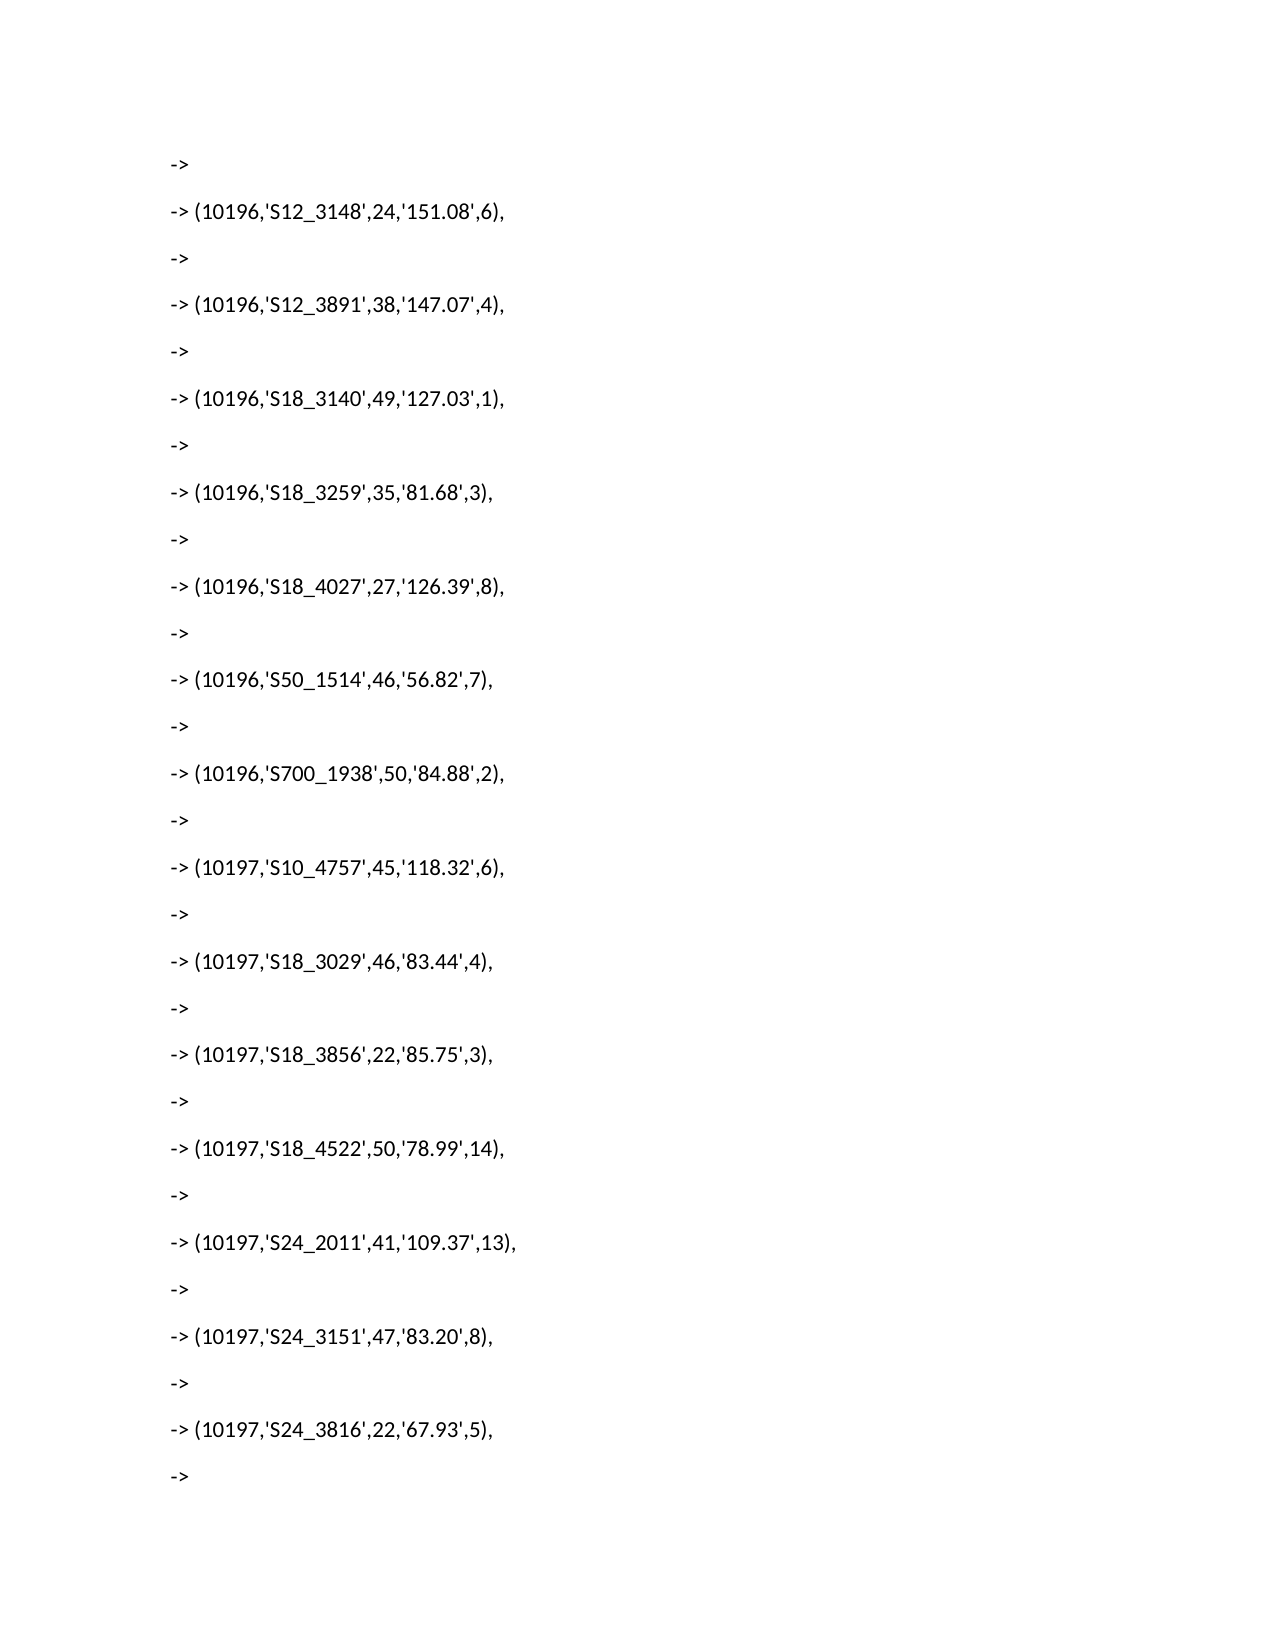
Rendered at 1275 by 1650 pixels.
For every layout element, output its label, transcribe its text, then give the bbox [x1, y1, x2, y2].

text -> [150, 337, 1125, 366]
text -> (10196,'S18_3140',49,'127.03',1), [150, 384, 1125, 412]
text -> (10197,'S24_3151',47,'83.20',8), [150, 1322, 1125, 1350]
text -> [150, 994, 1125, 1022]
text -> (10196,'S700_1938',50,'84.88',2), [150, 759, 1125, 787]
text -> [150, 619, 1125, 647]
text -> (10196,'S50_1514',46,'56.82',7), [150, 666, 1125, 694]
text -> [150, 806, 1125, 834]
text -> (10197,'S24_2011',41,'109.37',13), [150, 1228, 1125, 1256]
text -> (10197,'S24_3816',22,'67.93',5), [150, 1416, 1125, 1444]
text -> (10196,'S18_4027',27,'126.39',8), [150, 572, 1125, 600]
text -> [150, 525, 1125, 553]
text -> (10196,'S12_3891',38,'147.07',4), [150, 291, 1125, 319]
text -> (10197,'S18_3029',46,'83.44',4), [150, 947, 1125, 975]
text -> (10197,'S18_4522',50,'78.99',14), [150, 1134, 1125, 1162]
text -> [150, 150, 1125, 178]
text -> [150, 900, 1125, 928]
text -> [150, 1275, 1125, 1303]
text -> [150, 431, 1125, 459]
text -> (10196,'S18_3259',35,'81.68',3), [150, 478, 1125, 506]
text -> [150, 1369, 1125, 1397]
text -> [150, 1462, 1125, 1491]
text -> (10197,'S10_4757',45,'118.32',6), [150, 853, 1125, 881]
text -> [150, 1181, 1125, 1209]
text -> (10196,'S12_3148',24,'151.08',6), [150, 197, 1125, 225]
text -> [150, 244, 1125, 272]
text -> [150, 712, 1125, 741]
text -> (10197,'S18_3856',22,'85.75',3), [150, 1041, 1125, 1069]
text -> [150, 1087, 1125, 1116]
